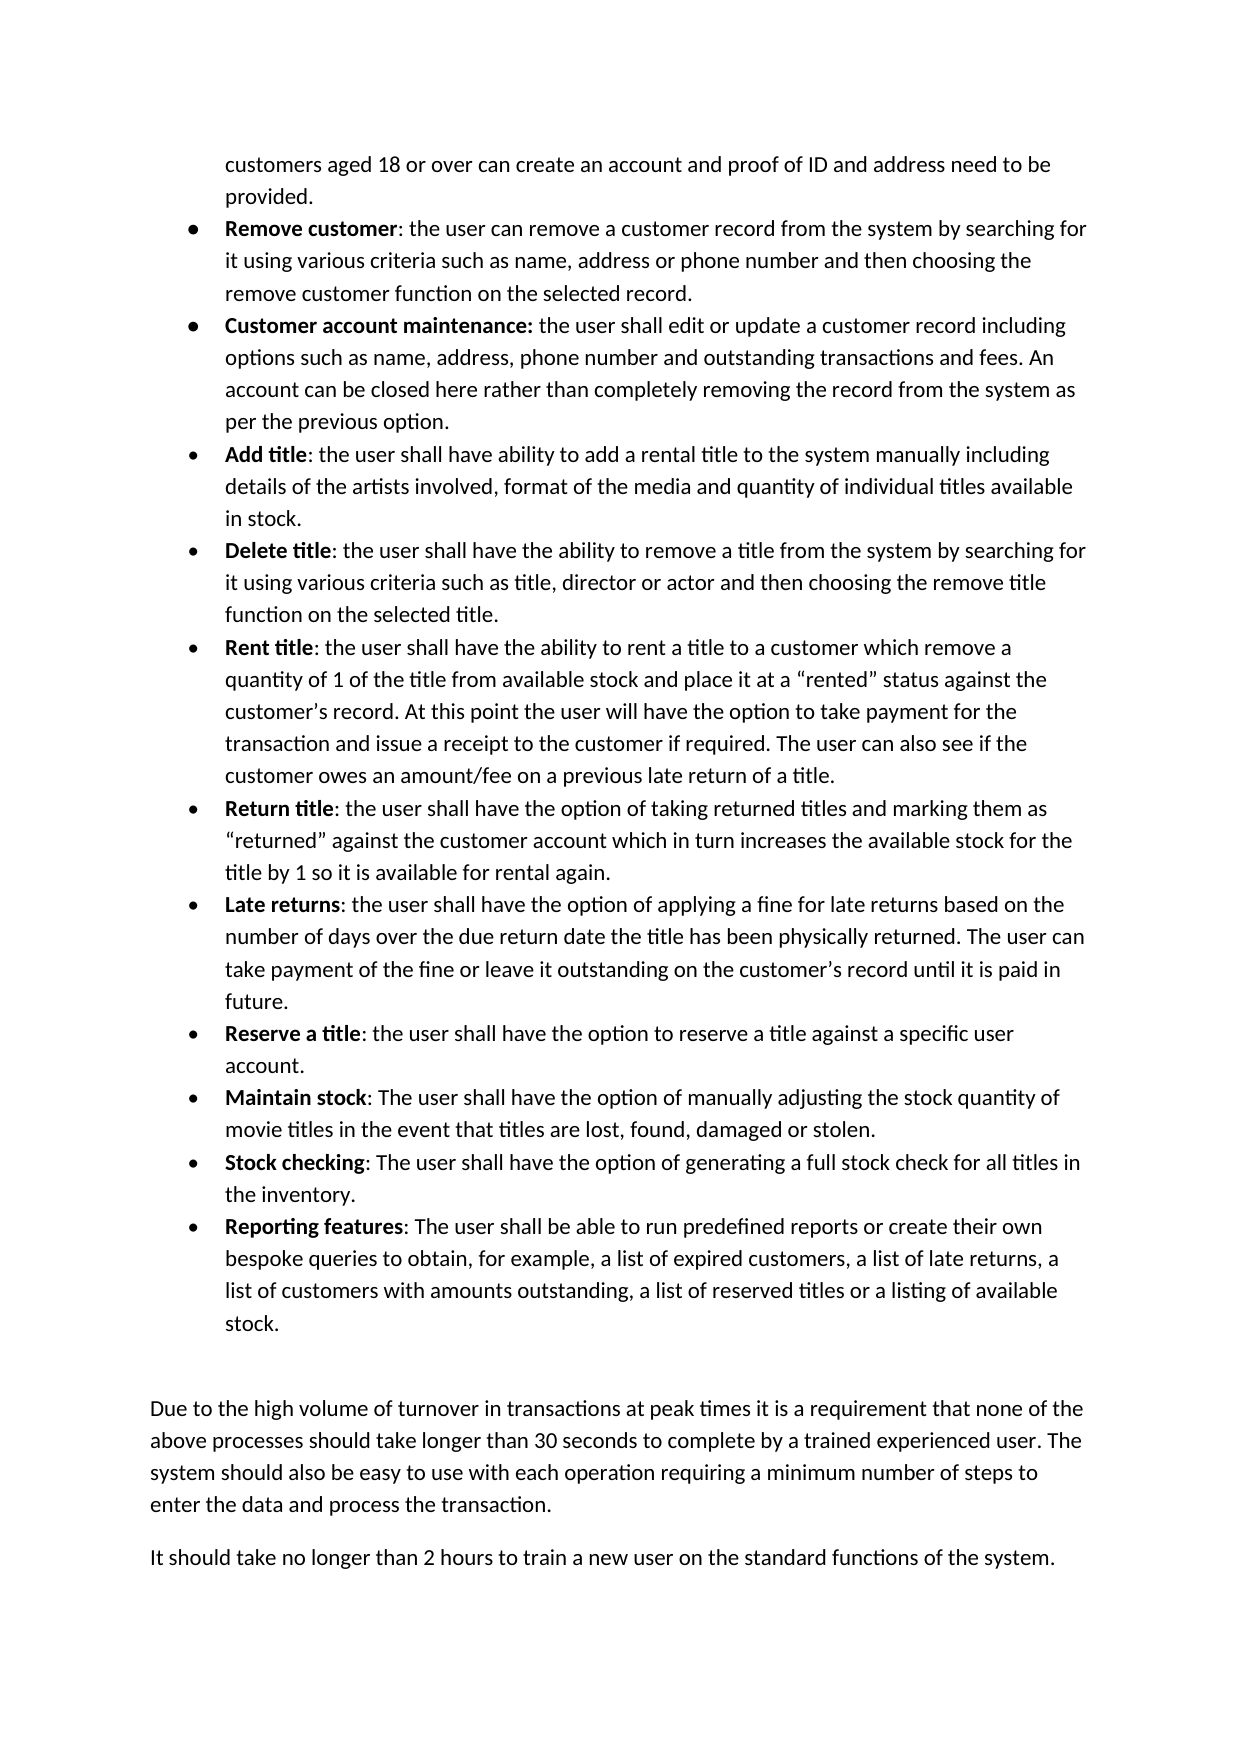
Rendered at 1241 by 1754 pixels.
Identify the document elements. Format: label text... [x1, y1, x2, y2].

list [187, 150, 1090, 210]
list Late returns: the user shall have the option of applying a fine for late returns based on the number of days over the due return date the title has been physically returned. The user can take payment of the fine or leave it outstanding on the customer’s record until it is paid in future. [187, 890, 1090, 1015]
text It should take no longer than 2 hours to train a new user on the standard functions of the system. [150, 1543, 1090, 1572]
text Due to the high volume of turnover in transactions at peak times it is a requirement that none of the above processes should take longer than 30 seconds to complete by a trained experienced user. The system should also be easy to use with each operation requiring a minimum number of steps to enter the data and process the transaction. [150, 1394, 1090, 1518]
list Stock checking: The user shall have the option of generating a full stock check for all titles in the inventory. [187, 1148, 1090, 1208]
list Return title: the user shall have the option of taking returned titles and marking them as “returned” against the customer account which in turn increases the available stock for the title by 1 so it is available for rental again. [187, 794, 1090, 886]
list Customer account maintenance: the user shall edit or update a customer record including options such as name, address, phone number and outstanding transactions and fees. An account can be closed here rather than completely removing the record from the system as per the previous option. [187, 311, 1090, 436]
list Rent title: the user shall have the ability to rent a title to a customer which remove a quantity of 1 of the title from available stock and place it at a “rented” status against the customer’s record. At this point the user will have the option to take payment for the transaction and issue a receipt to the customer if required. The user can also see if the customer owes an amount/fee on a previous late return of a title. [187, 633, 1090, 789]
list Maintain stock: The user shall have the option of manually adjusting the stock quantity of movie titles in the event that titles are lost, found, damaged or stolen. [187, 1083, 1090, 1144]
list Reserve a title: the user shall have the option to reserve a title against a specific user account. [187, 1019, 1090, 1079]
list Delete title: the user shall have the ability to remove a title from the system by searching for it using various criteria such as title, director or actor and then choosing the remove title function on the selected title. [187, 536, 1090, 629]
list Remove customer: the user can remove a customer record from the system by searching for it using various criteria such as name, address or phone number and then choosing the remove customer function on the selected record. [187, 214, 1090, 307]
list Reporting features: The user shall be able to run predefined reports or create their own bespoke queries to obtain, for example, a list of expired customers, a list of late returns, a list of customers with amounts outstanding, a list of reserved titles or a listing of available stock. [187, 1212, 1090, 1337]
list Add title: the user shall have ability to add a rental title to the system manually including details of the artists involved, format of the media and quantity of individual titles available in stock. [187, 440, 1090, 532]
